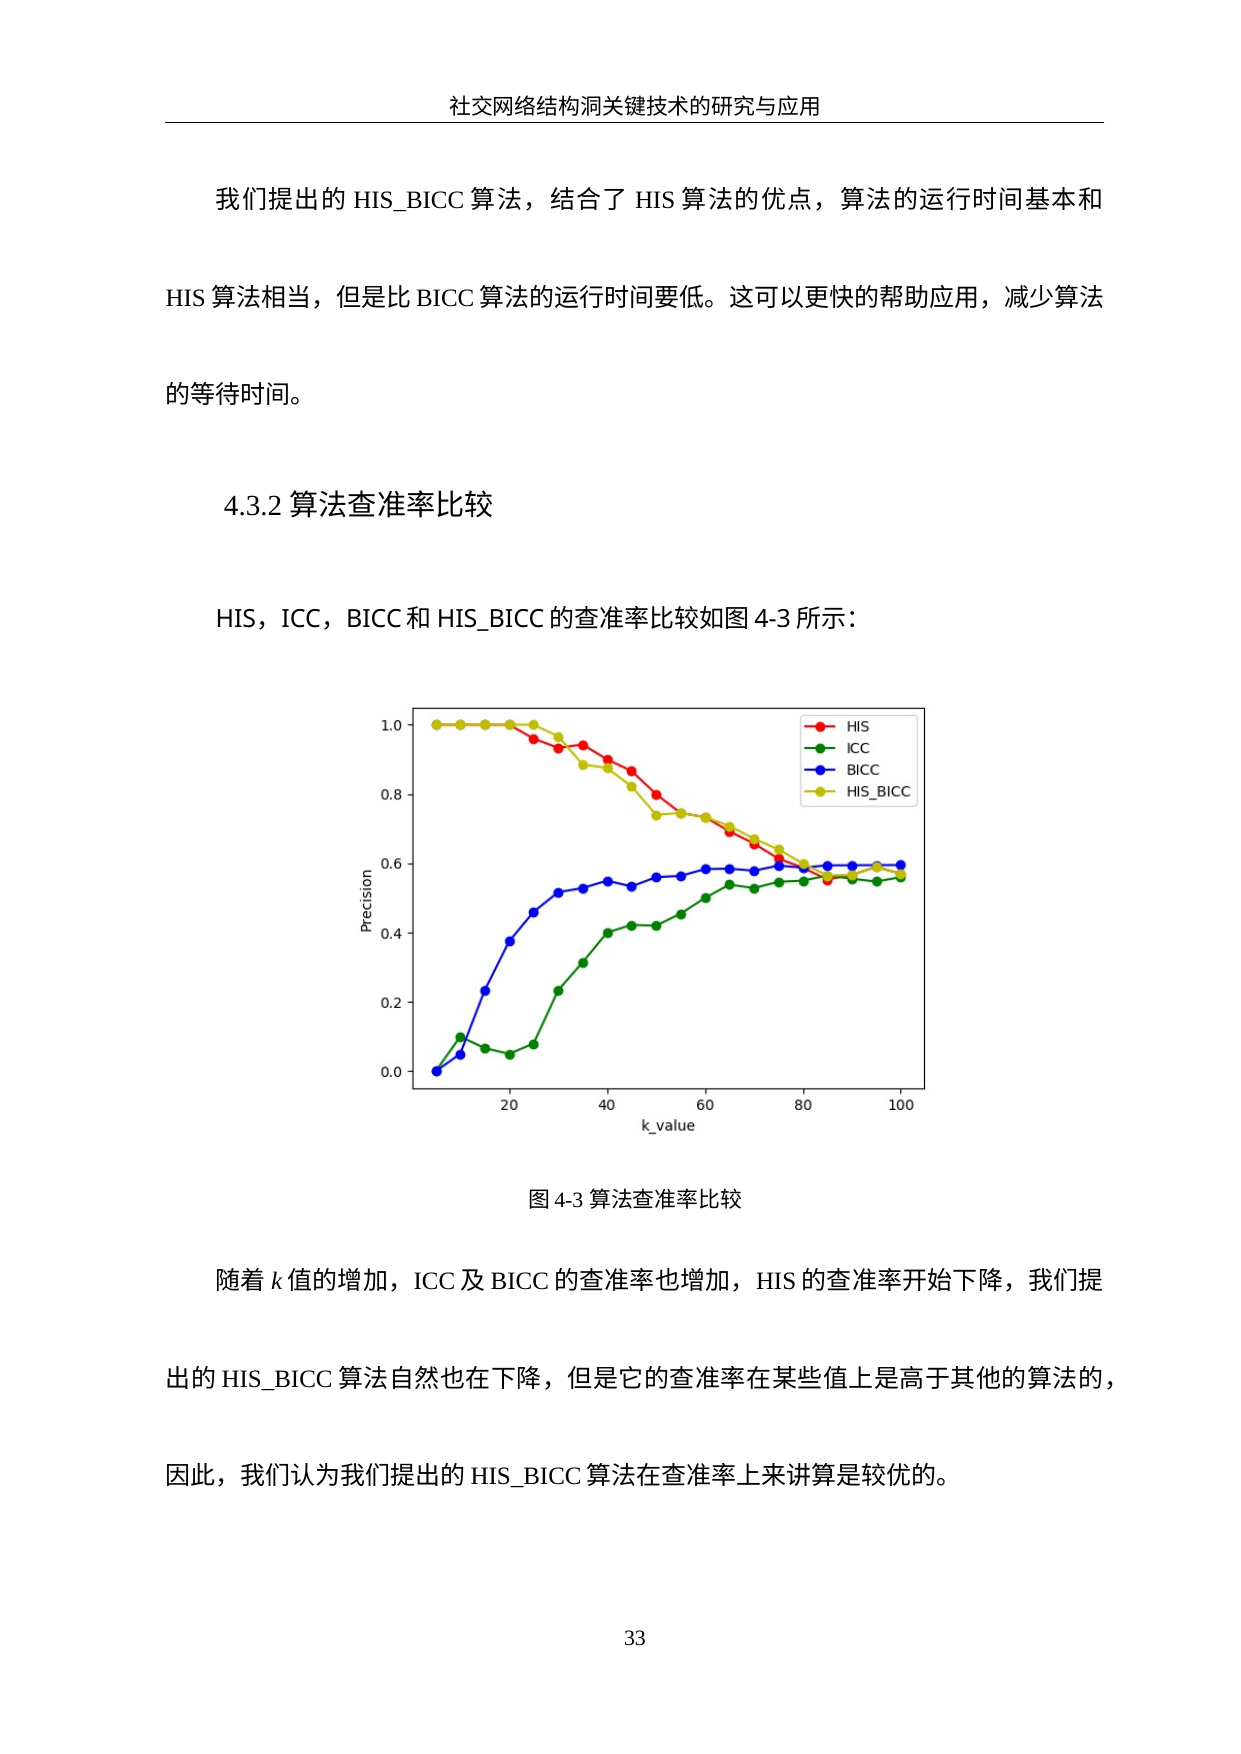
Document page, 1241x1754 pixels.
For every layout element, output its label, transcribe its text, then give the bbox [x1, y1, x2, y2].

text HIS，ICC，BICC和HIS_BICC的查准率比较如图4-3所示： [165, 584, 1104, 649]
text 随着k值的增加，ICC及BICC的查准率也增加，HIS的查准率开始下降，我们提出的HIS_BICC算法自然也在下降，但是它的查准率在某些值上是高于其他的算法的，因此，我们认为我们提出的HIS_BICC算法在查准率上来讲算是较优的。 [165, 1246, 1104, 1506]
picture [330, 648, 990, 1143]
text 我们提出的HIS_BICC算法，结合了HIS算法的优点，算法的运行时间基本和HIS算法相当，但是比BICC算法的运行时间要低。这可以更快的帮助应用，减少算法的等待时间。 [165, 165, 1104, 425]
subtitle 4.3.2 算法查准率比较 [165, 471, 1104, 536]
text 图4-3 算法查准率比较 [165, 1181, 1104, 1214]
